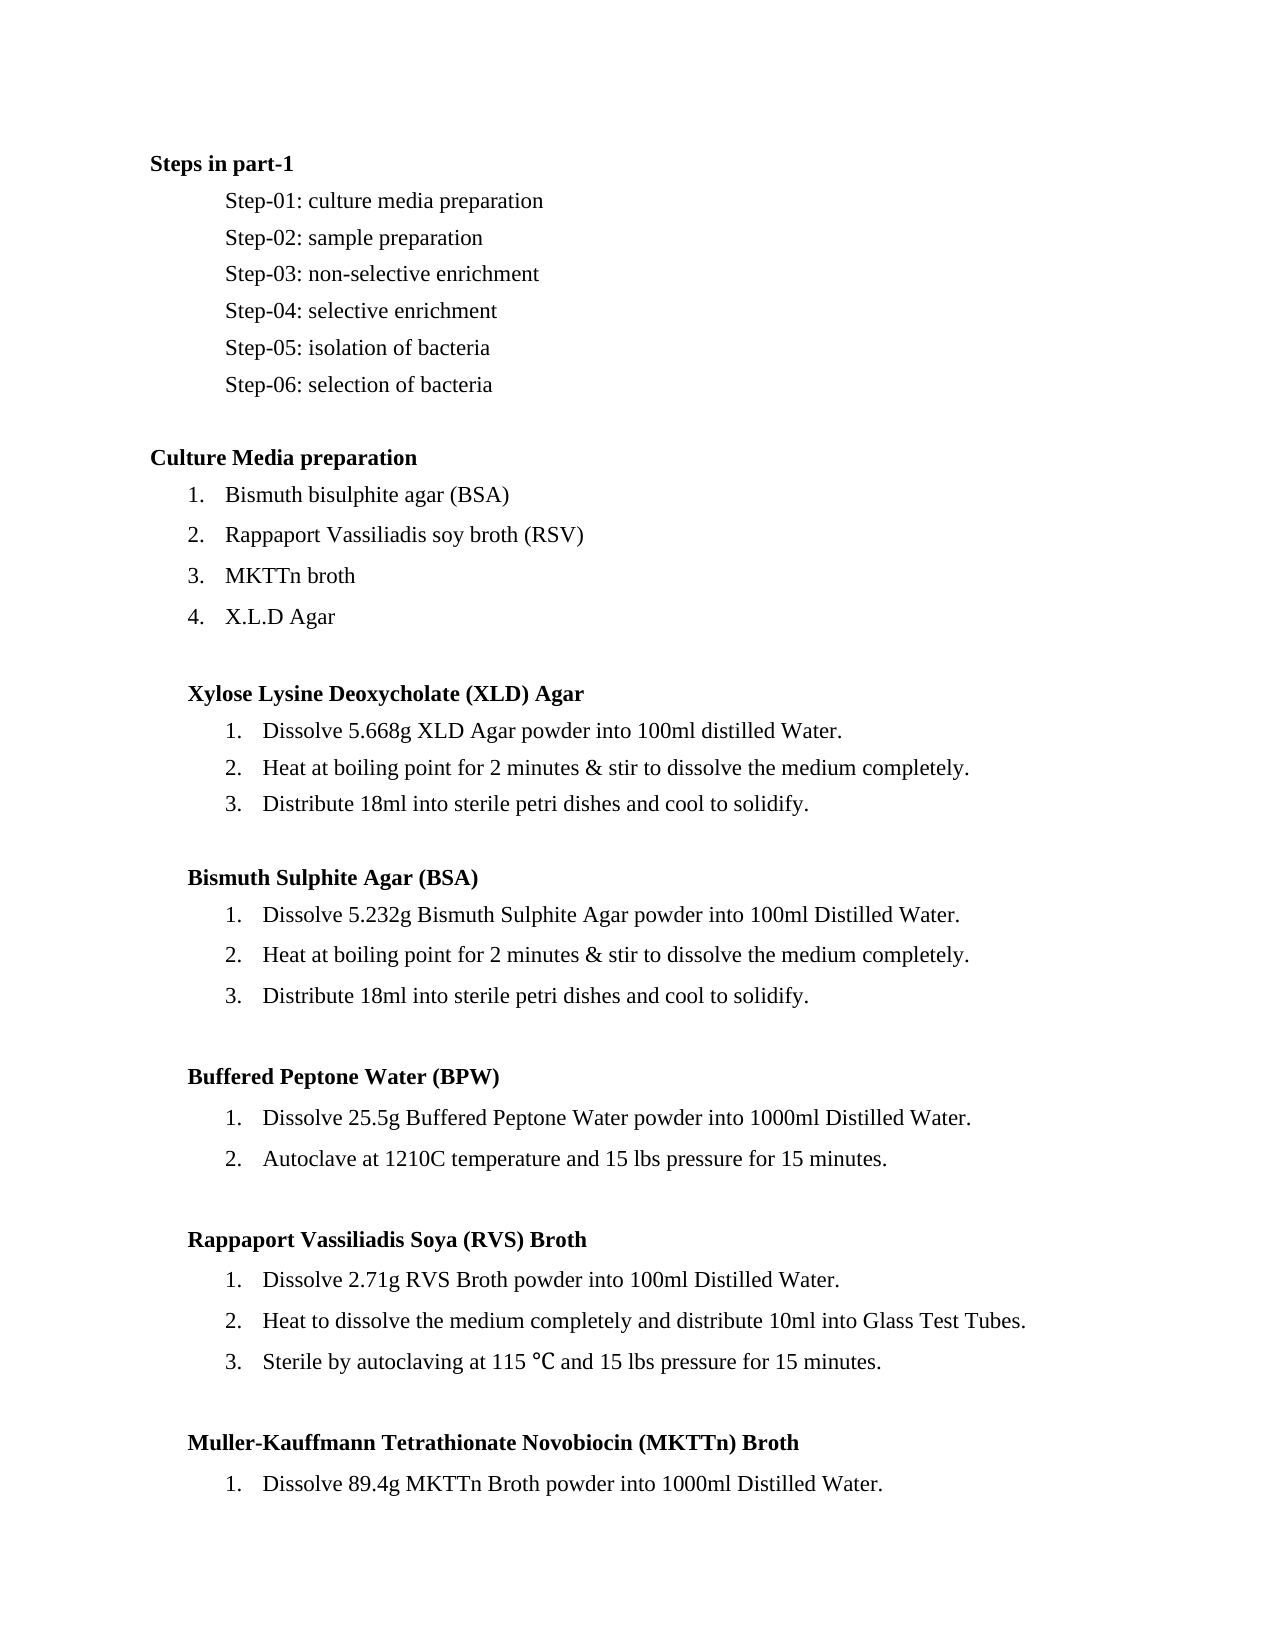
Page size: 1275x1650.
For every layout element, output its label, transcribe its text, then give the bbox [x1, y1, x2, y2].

text Step-06: selection of bacteria [225, 371, 1125, 397]
list Heat at boiling point for 2 minutes & stir to dissolve the medium completely. [225, 754, 1125, 780]
list X.L.D Agar [187, 603, 1125, 629]
text Buffered Peptone Water (BPW) [187, 1063, 1125, 1090]
list MKTTn broth [187, 562, 1125, 588]
text Step-04: selective enrichment [225, 297, 1125, 323]
list Sterile by autoclaving at 115 ℃ and 15 lbs pressure for 15 minutes. [225, 1348, 1125, 1374]
list Dissolve 25.5g Buffered Peptone Water powder into 1000ml Distilled Water. [225, 1104, 1125, 1130]
text Steps in part-1 [150, 150, 1125, 176]
list Heat at boiling point for 2 minutes & stir to dissolve the medium completely. [225, 941, 1125, 968]
list Dissolve 5.232g Bismuth Sulphite Agar powder into 100ml Distilled Water. [225, 901, 1125, 927]
text Culture Media preparation [150, 444, 1125, 471]
list Heat to dissolve the medium completely and distribute 10ml into Glass Test Tubes. [225, 1307, 1125, 1333]
list Dissolve 89.4g MKTTn Broth powder into 1000ml Distilled Water. [225, 1469, 1125, 1496]
text Bismuth Sulphite Agar (BSA) [187, 864, 1125, 890]
list Autoclave at 1210C temperature and 15 lbs pressure for 15 minutes. [225, 1144, 1125, 1171]
list Distribute 18ml into sterile petri dishes and cool to solidify. [225, 791, 1125, 817]
text Step-03: non-selective enrichment [225, 260, 1125, 287]
list Dissolve 2.71g RVS Broth powder into 100ml Distilled Water. [225, 1266, 1125, 1293]
text Muller-Kauffmann Tetrathionate Novobiocin (MKTTn) Broth [187, 1429, 1125, 1455]
list Rappaport Vassiliadis soy broth (RSV) [187, 522, 1125, 548]
text Step-01: culture media preparation [225, 187, 1125, 213]
text Rappaport Vassiliadis Soya (RVS) Broth [187, 1226, 1125, 1252]
list Bismuth bisulphite agar (BSA) [187, 481, 1125, 507]
text Step-02: sample preparation [225, 223, 1125, 250]
text Xylose Lysine Deoxycholate (XLD) Agar [187, 680, 1125, 707]
text Step-05: isolation of bacteria [225, 334, 1125, 360]
list Dissolve 5.668g XLD Agar powder into 100ml distilled Water. [225, 717, 1125, 743]
list Distribute 18ml into sterile petri dishes and cool to solidify. [225, 982, 1125, 1008]
